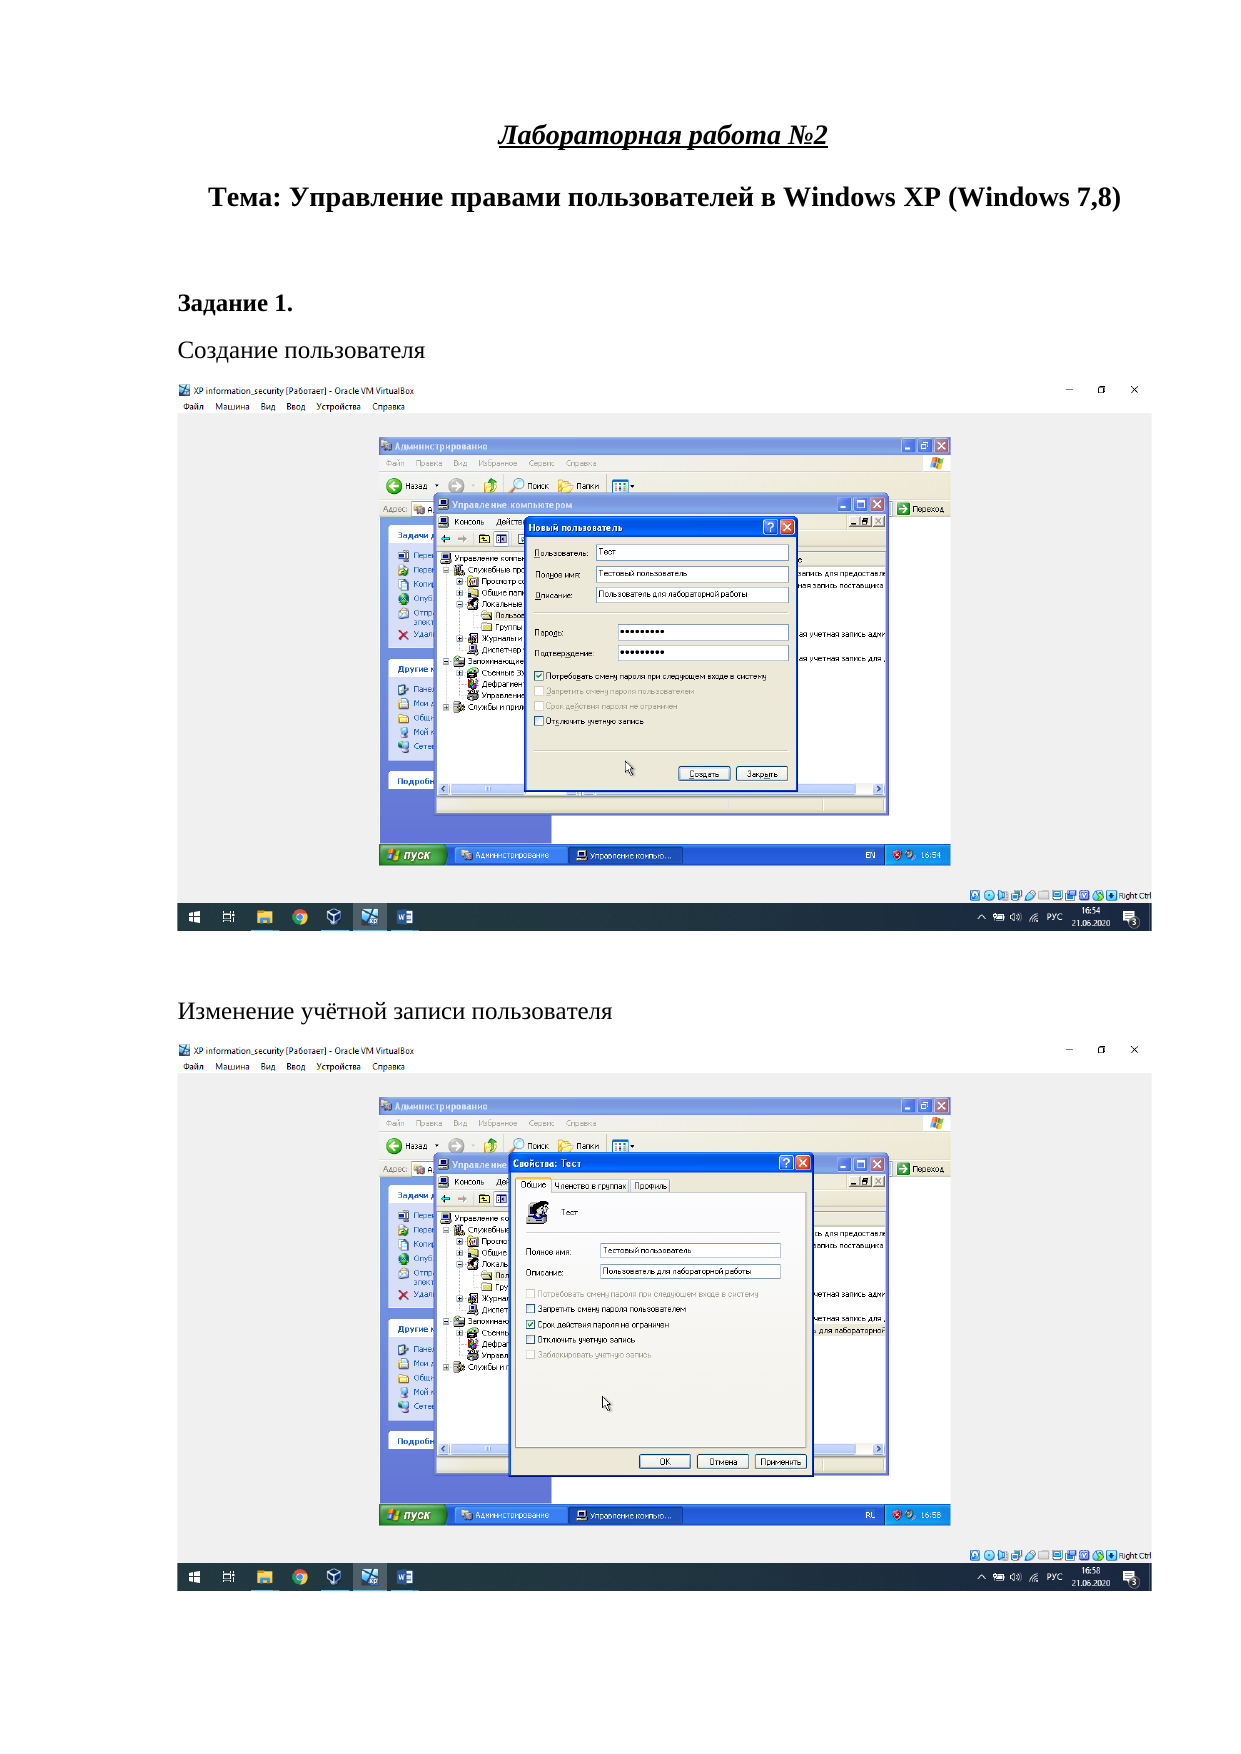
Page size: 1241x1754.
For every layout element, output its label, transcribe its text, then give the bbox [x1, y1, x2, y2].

picture [177, 1042, 1152, 1591]
text Тема: Управление правами пользователей в Windows XP (Windows 7,8) [177, 180, 1152, 212]
text Задание 1. [177, 288, 1152, 317]
text Лабораторная работа №2 [177, 118, 1152, 151]
text Создание пользователя [177, 335, 1152, 364]
picture [177, 382, 1152, 931]
text Изменение учётной записи пользователя [177, 996, 1152, 1024]
